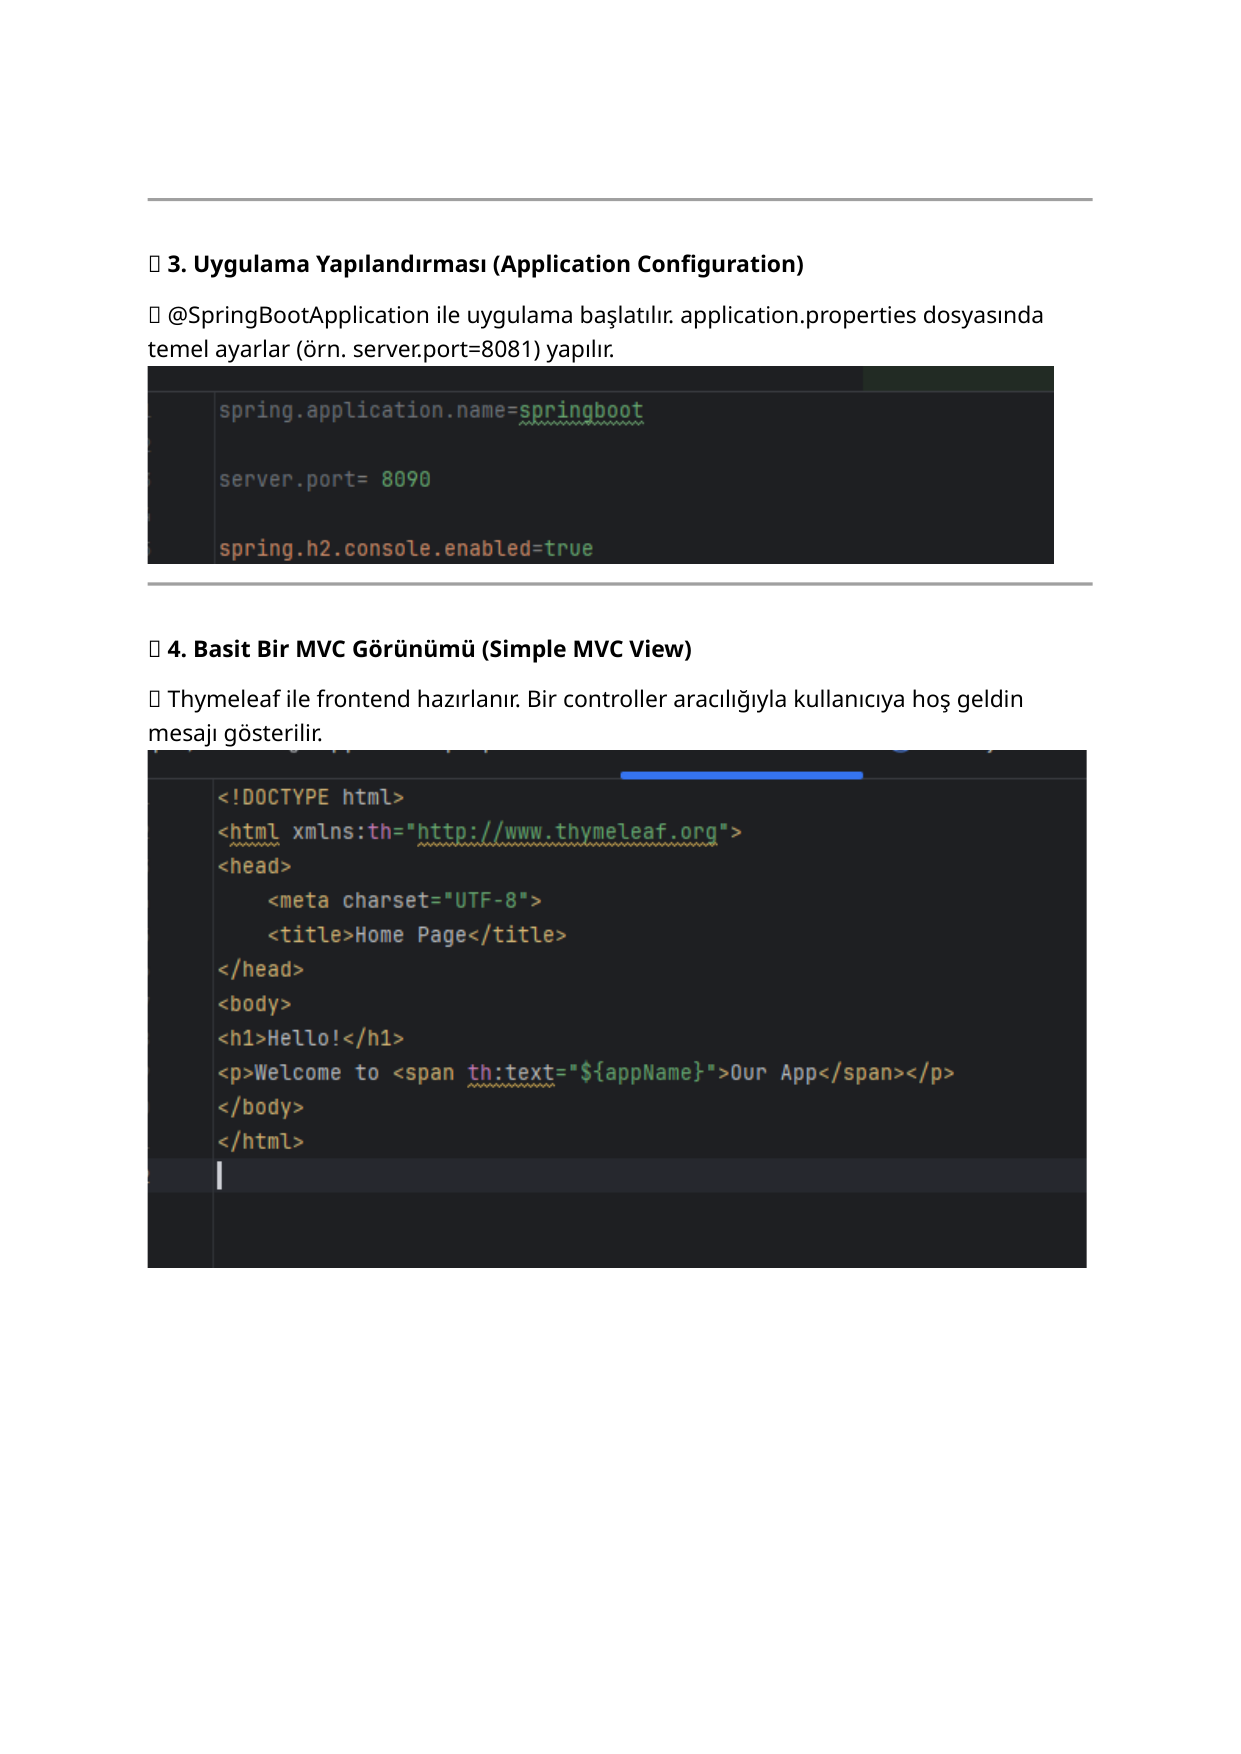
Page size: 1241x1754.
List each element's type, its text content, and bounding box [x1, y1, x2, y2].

picture [147, 366, 1054, 564]
text 📌 4. Basit Bir MVC Görünümü (Simple MVC View) [148, 633, 1093, 664]
text 📌 3. Uygulama Yapılandırması (Application Configuration) [148, 248, 1093, 280]
picture [147, 750, 1087, 1268]
